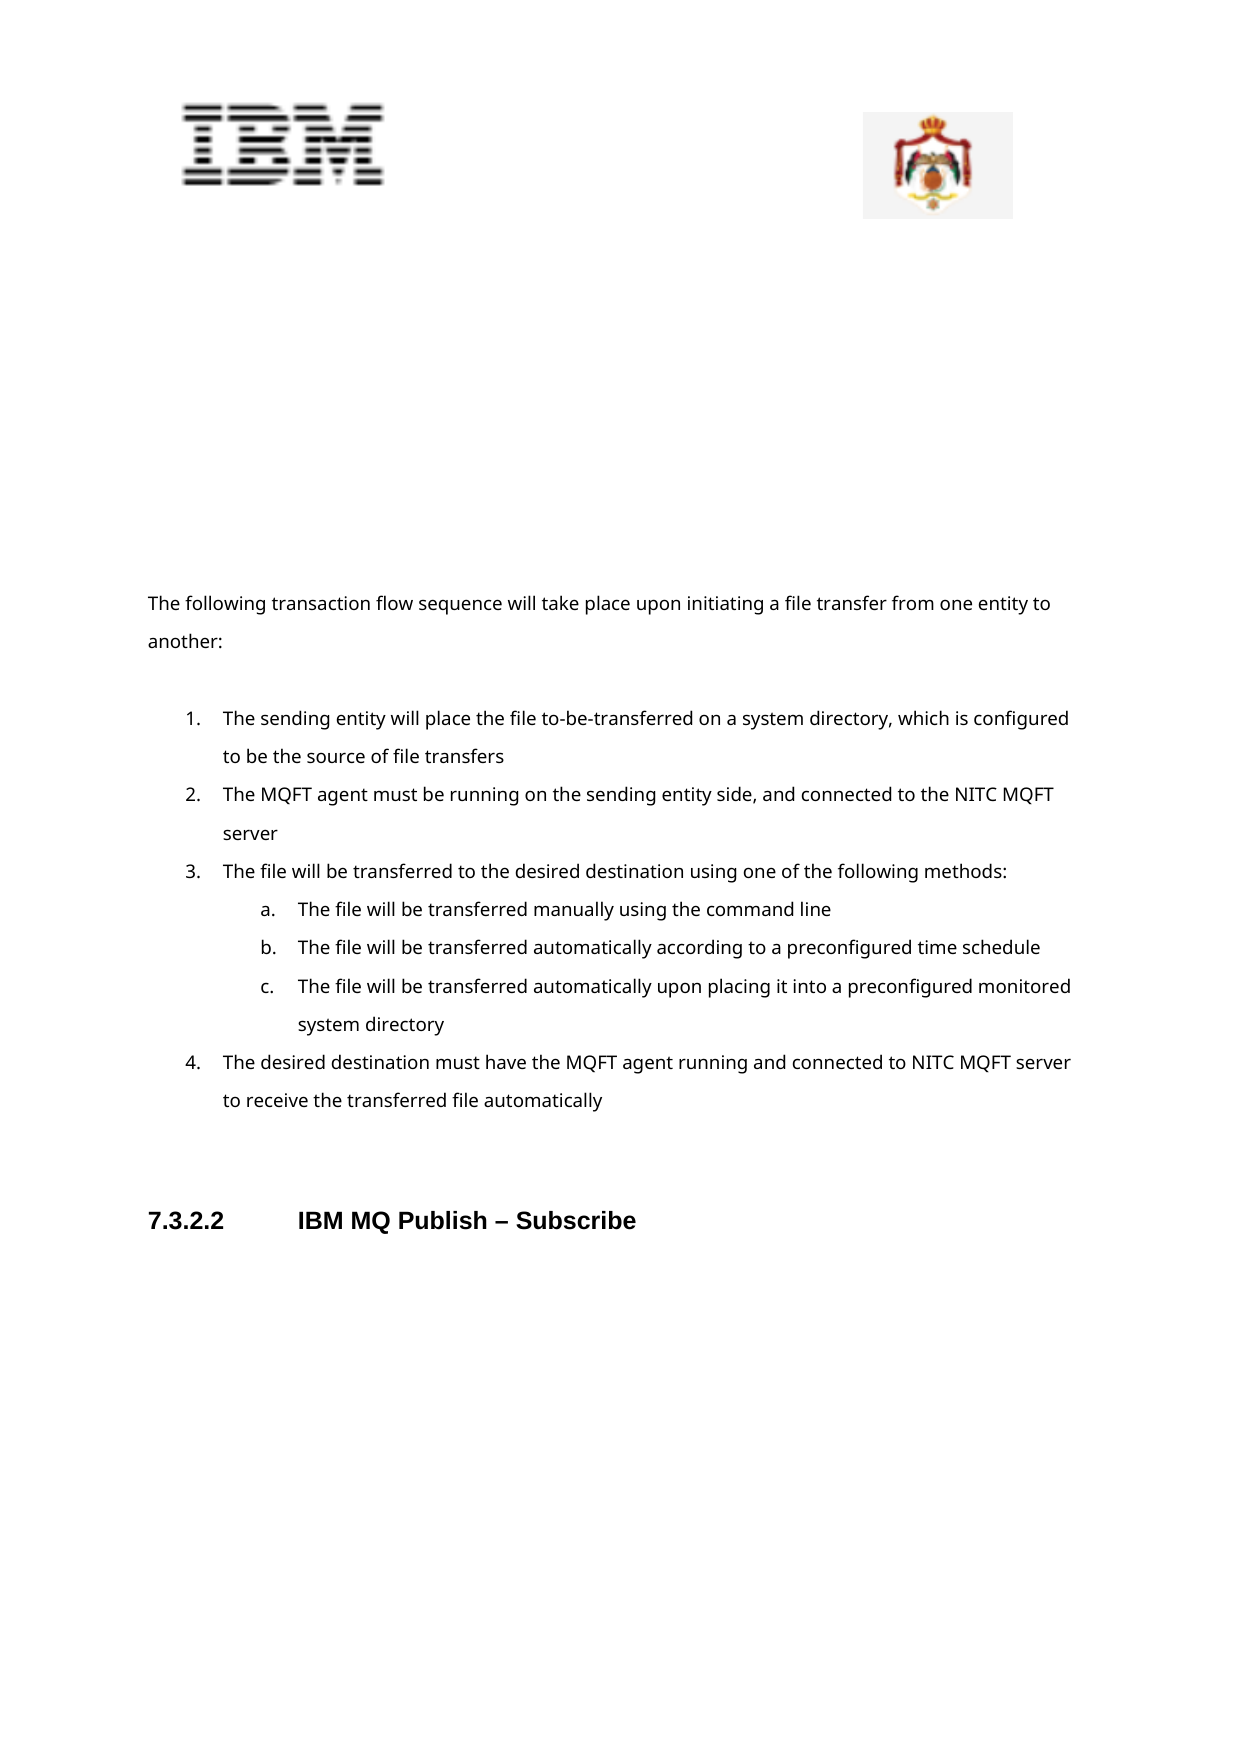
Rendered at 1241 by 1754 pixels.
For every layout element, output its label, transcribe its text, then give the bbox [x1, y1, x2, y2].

list The file will be transferred manually using the command line [260, 896, 1092, 922]
subtitle IBM MQ Publish – Subscribe [148, 1206, 1092, 1234]
picture [862, 112, 1013, 219]
list The file will be transferred to the desired destination using one of the following methods: [185, 858, 1092, 884]
list The MQFT agent must be running on the sending entity side, and connected to the NITC MQFT server [185, 782, 1092, 846]
list The sending entity will place the file to-be-transferred on a system directory, which is configured to be the source of file transfers [185, 705, 1092, 769]
list The desired destination must have the MQFT agent running and connected to NITC MQFT server to receive the transferred file automatically [185, 1049, 1092, 1113]
picture [147, 75, 430, 219]
list The file will be transferred automatically according to a preconfigured time schedule [260, 935, 1092, 960]
text The following transaction flow sequence will take place upon initiating a file transfer from one entity to another: [148, 591, 1092, 654]
list The file will be transferred automatically upon placing it into a preconfigured monitored system directory [260, 973, 1092, 1037]
